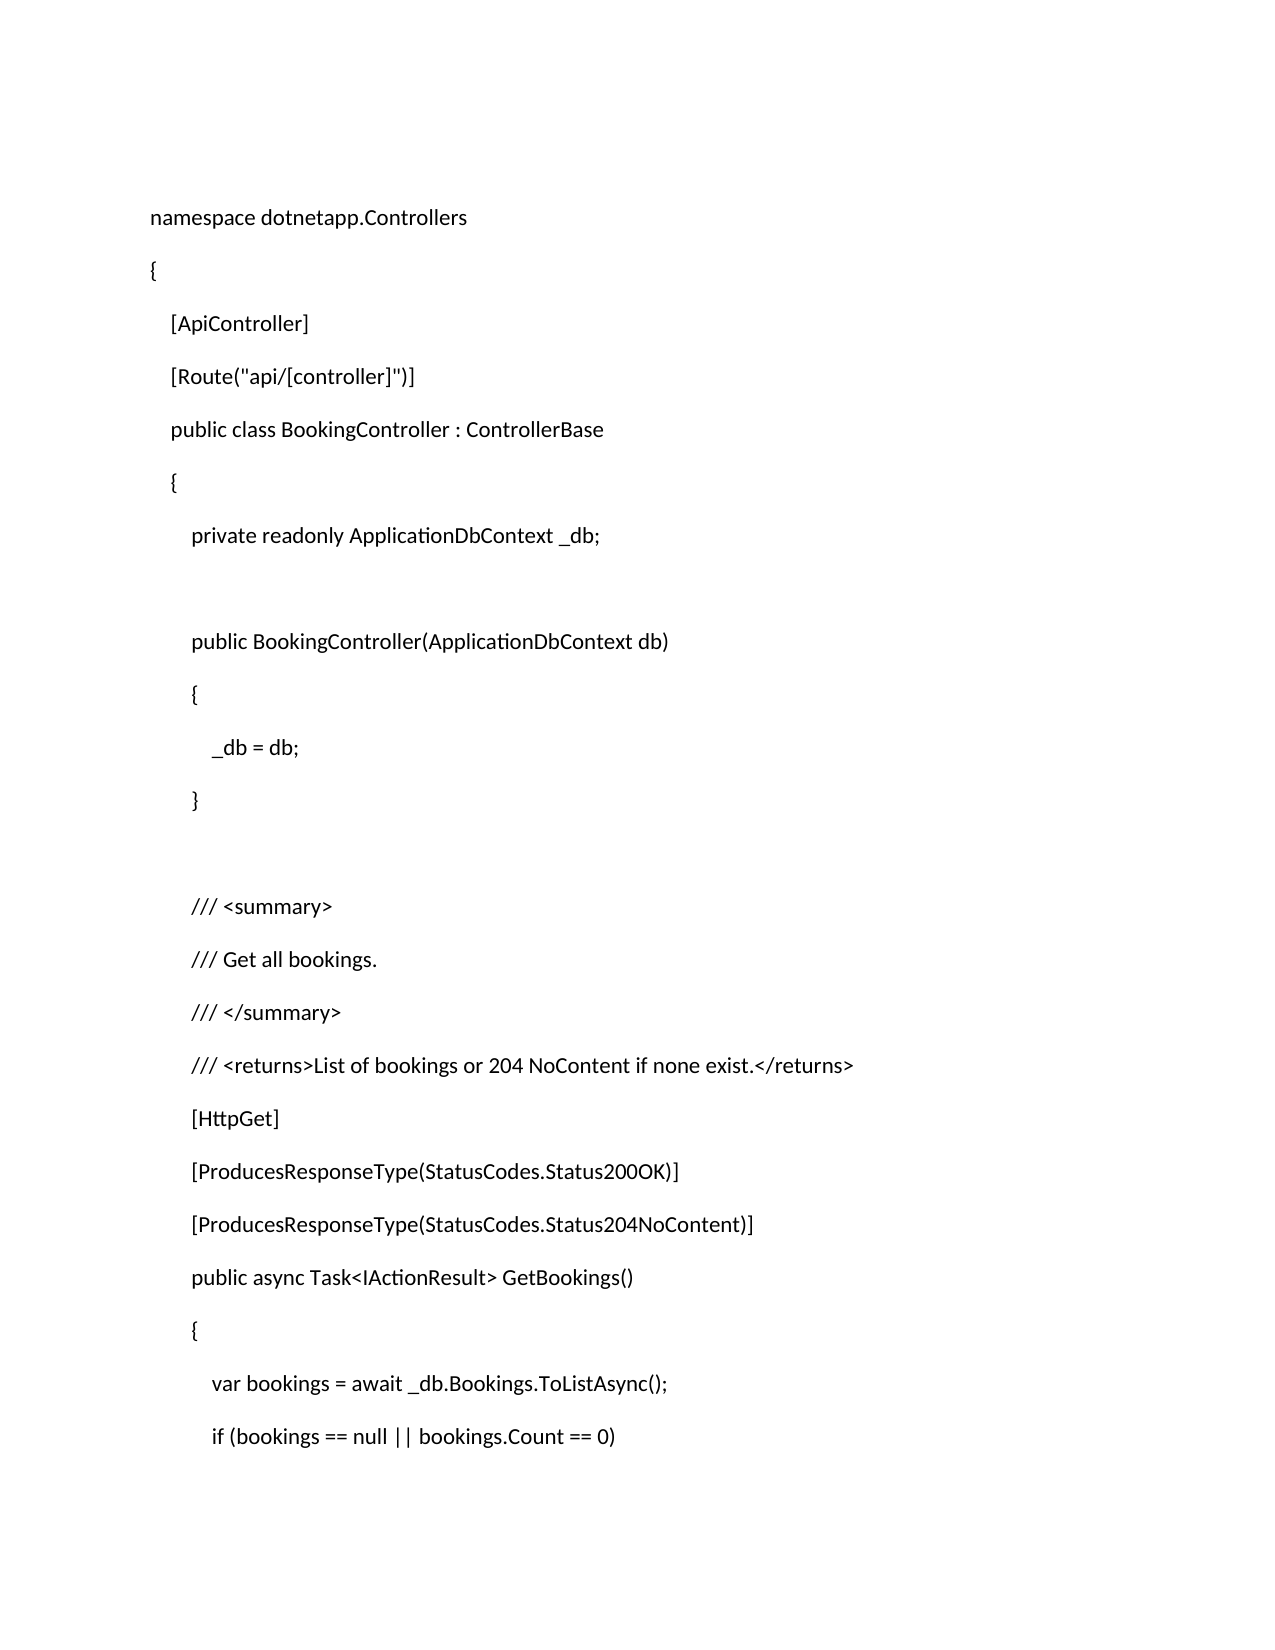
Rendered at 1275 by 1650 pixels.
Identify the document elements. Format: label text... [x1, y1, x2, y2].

text [ProducesResponseType(StatusCodes.Status204NoContent)] [150, 1210, 1125, 1238]
text public async Task<IActionResult> GetBookings() [150, 1263, 1125, 1291]
text { [150, 1316, 1125, 1344]
text var bookings = await _db.Bookings.ToListAsync(); [150, 1369, 1125, 1397]
text namespace dotnetapp.Controllers [150, 203, 1125, 231]
text /// <summary> [150, 892, 1125, 920]
text { [150, 680, 1125, 708]
text [Route("api/[controller]")] [150, 362, 1125, 390]
text private readonly ApplicationDbContext _db; [150, 521, 1125, 549]
text /// </summary> [150, 998, 1125, 1026]
text public class BookingController : ControllerBase [150, 415, 1125, 443]
text { [150, 468, 1125, 496]
text /// Get all bookings. [150, 945, 1125, 973]
text [ProducesResponseType(StatusCodes.Status200OK)] [150, 1157, 1125, 1185]
text public BookingController(ApplicationDbContext db) [150, 627, 1125, 655]
text } [150, 786, 1125, 814]
text { [150, 256, 1125, 284]
text [ApiController] [150, 309, 1125, 337]
text _db = db; [150, 733, 1125, 761]
text /// <returns>List of bookings or 204 NoContent if none exist.</returns> [150, 1051, 1125, 1079]
text if (bookings == null || bookings.Count == 0) [150, 1422, 1125, 1451]
text [HttpGet] [150, 1104, 1125, 1132]
